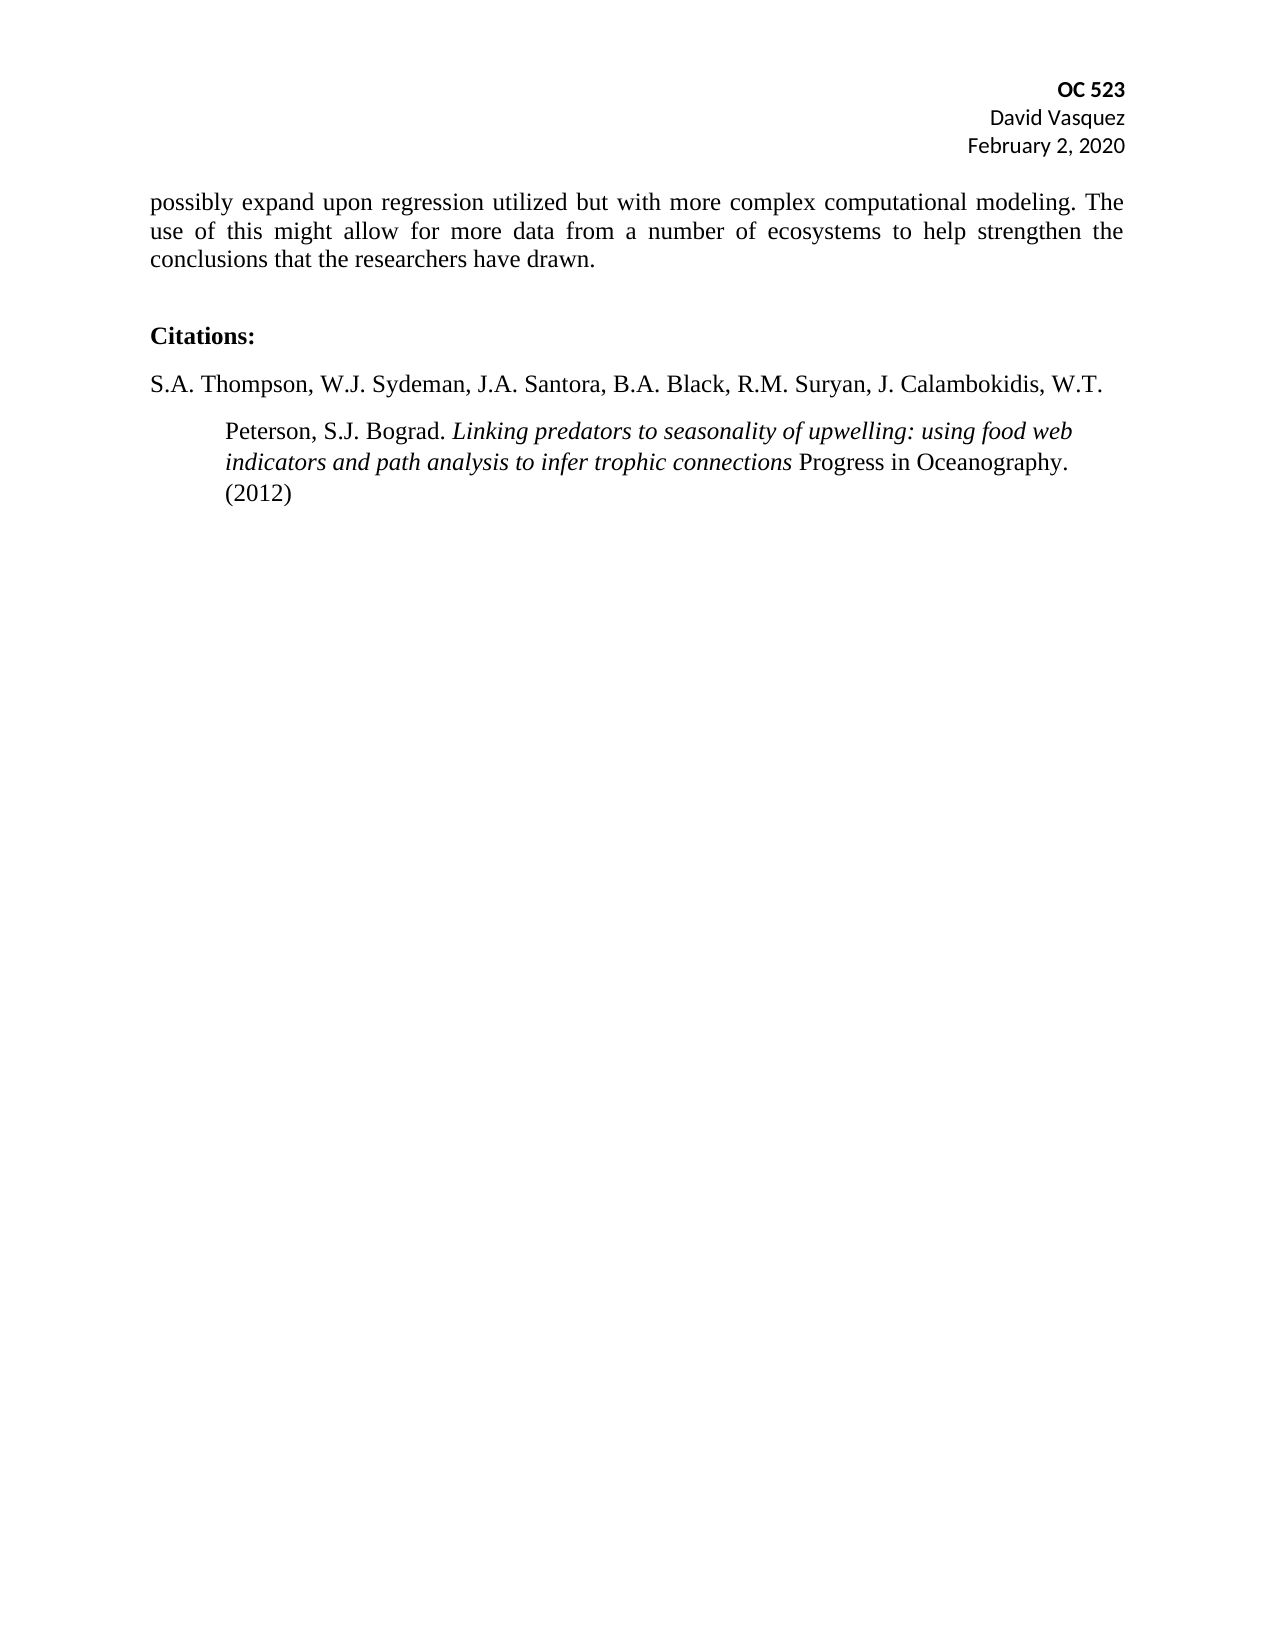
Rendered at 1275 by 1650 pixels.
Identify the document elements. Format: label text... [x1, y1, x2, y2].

text S.A. Thompson, W.J. Sydeman, J.A. Santora, B.A. Black, R.M. Suryan, J. Calambokidis, W.T. [150, 369, 1125, 397]
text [150, 187, 1125, 273]
text Citations: [150, 321, 1125, 350]
text Peterson, S.J. Bograd. Linking predators to seasonality of upwelling: using food web indicators and path analysis to infer trophic connections Progress in Oceanography. (2012) [225, 416, 1125, 507]
